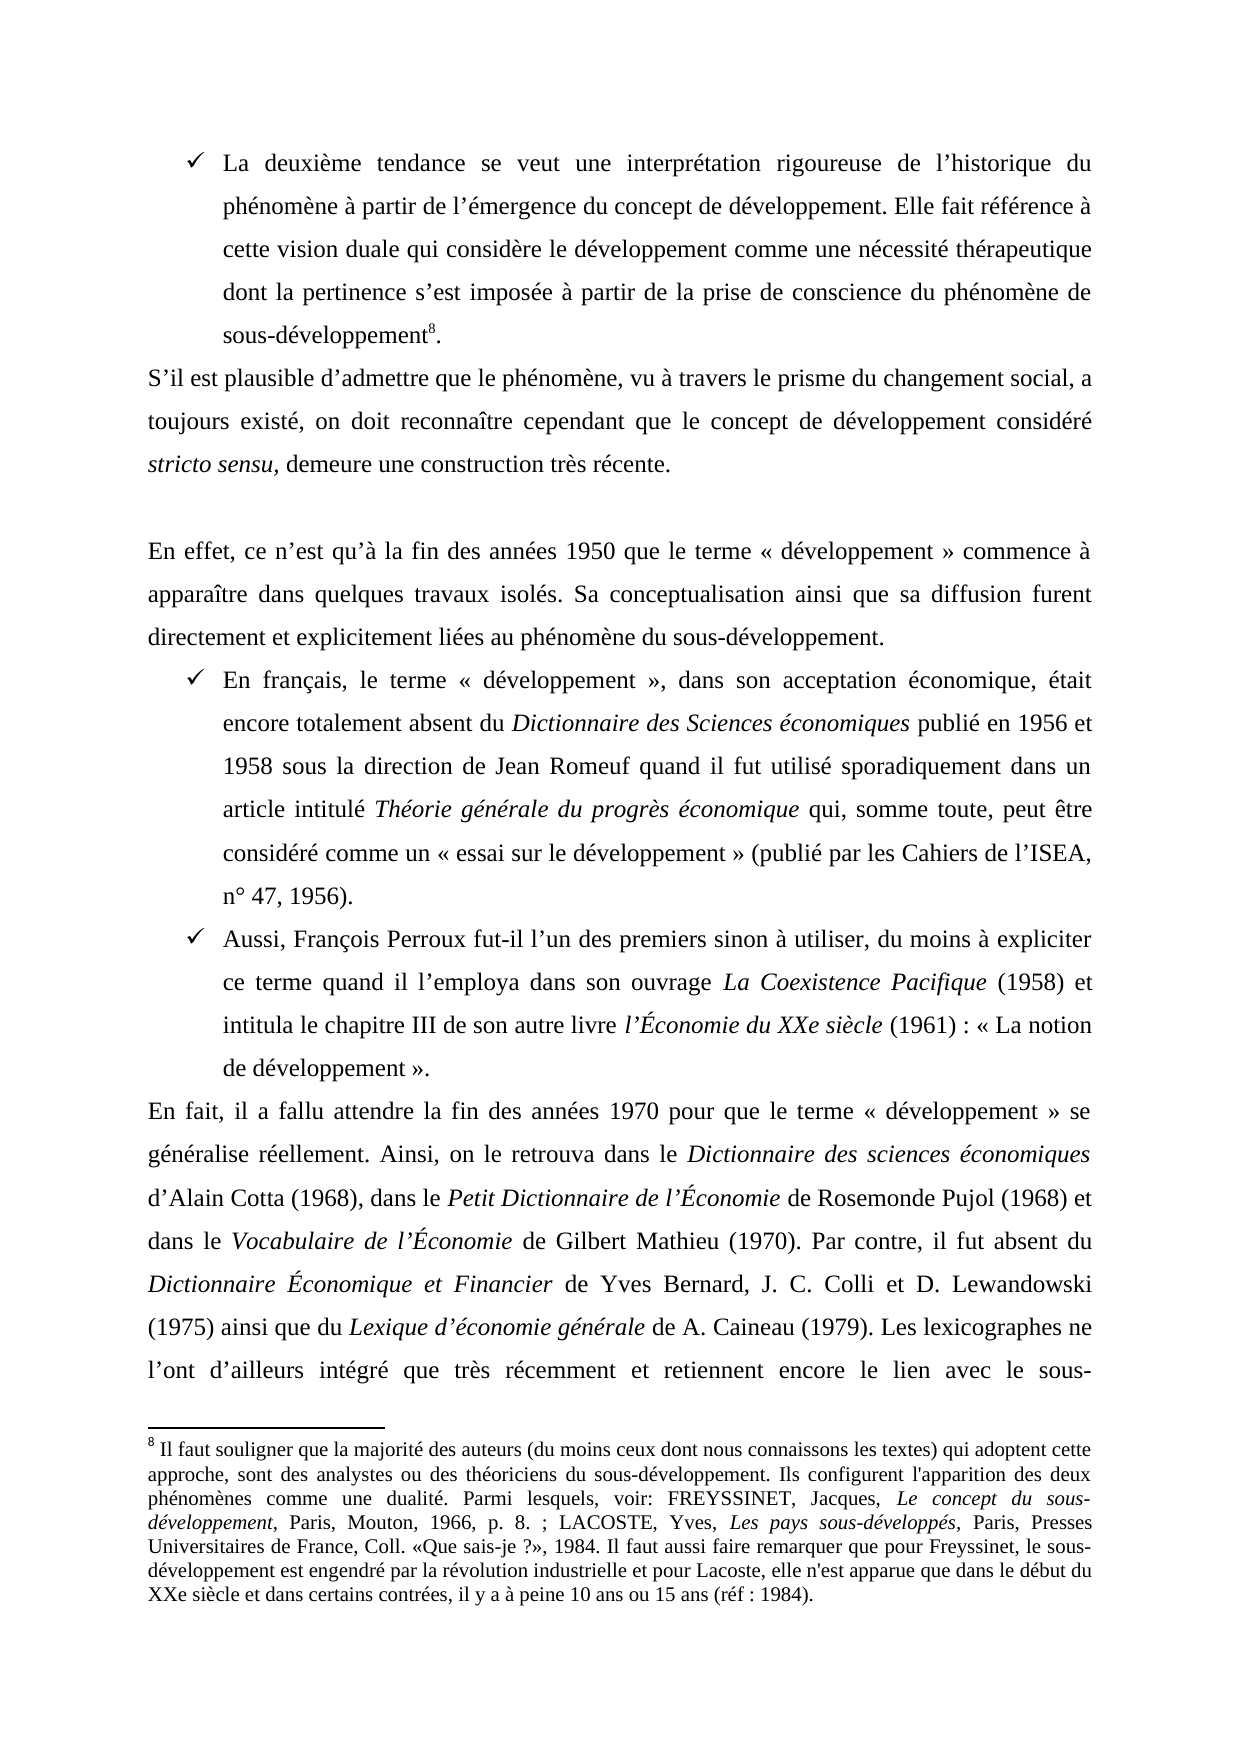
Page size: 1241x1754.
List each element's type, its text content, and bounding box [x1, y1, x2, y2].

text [148, 1096, 1093, 1384]
list Aussi, François Perroux fut-il l’un des premiers sinon à utiliser, du moins à expliciter ce terme quand il l’employa dans son ouvrage La Coexistence Pacifique (1958) et intitula le chapitre III de son autre livre l’Économie du XXe siècle (1961) : « La notion de développement ». [185, 924, 1093, 1082]
text S’il est plausible d’admettre que le phénomène, vu à travers le prisme du changement social, a toujours existé, on doit reconnaître cependant que le concept de développement considéré stricto sensu, demeure une construction très récente. [148, 363, 1093, 478]
list En français, le terme « développement », dans son acceptation économique, était encore totalement absent du Dictionnaire des Sciences économiques publié en 1956 et 1958 sous la direction de Jean Romeuf quand il fut utilisé sporadiquement dans un article intitulé Théorie générale du progrès économique qui, somme toute, peut être considéré comme un « essai sur le développement » (publié par les Cahiers de l’ISEA, n° 47, 1956). [185, 665, 1093, 909]
list La deuxième tendance se veut une interprétation rigoureuse de l’historique du phénomène à partir de l’émergence du concept de développement. Elle fait référence à cette vision duale qui considère le développement comme une nécessité thérapeutique dont la pertinence s’est imposée à partir de la prise de conscience du phénomène de sous-développement. [185, 148, 1093, 349]
text En effet, ce n’est qu’à la fin des années 1950 que le terme « développement » commence à apparaître dans quelques travaux isolés. Sa conceptualisation ainsi que sa diffusion furent directement et explicitement liées au phénomène du sous-développement. [148, 536, 1093, 651]
